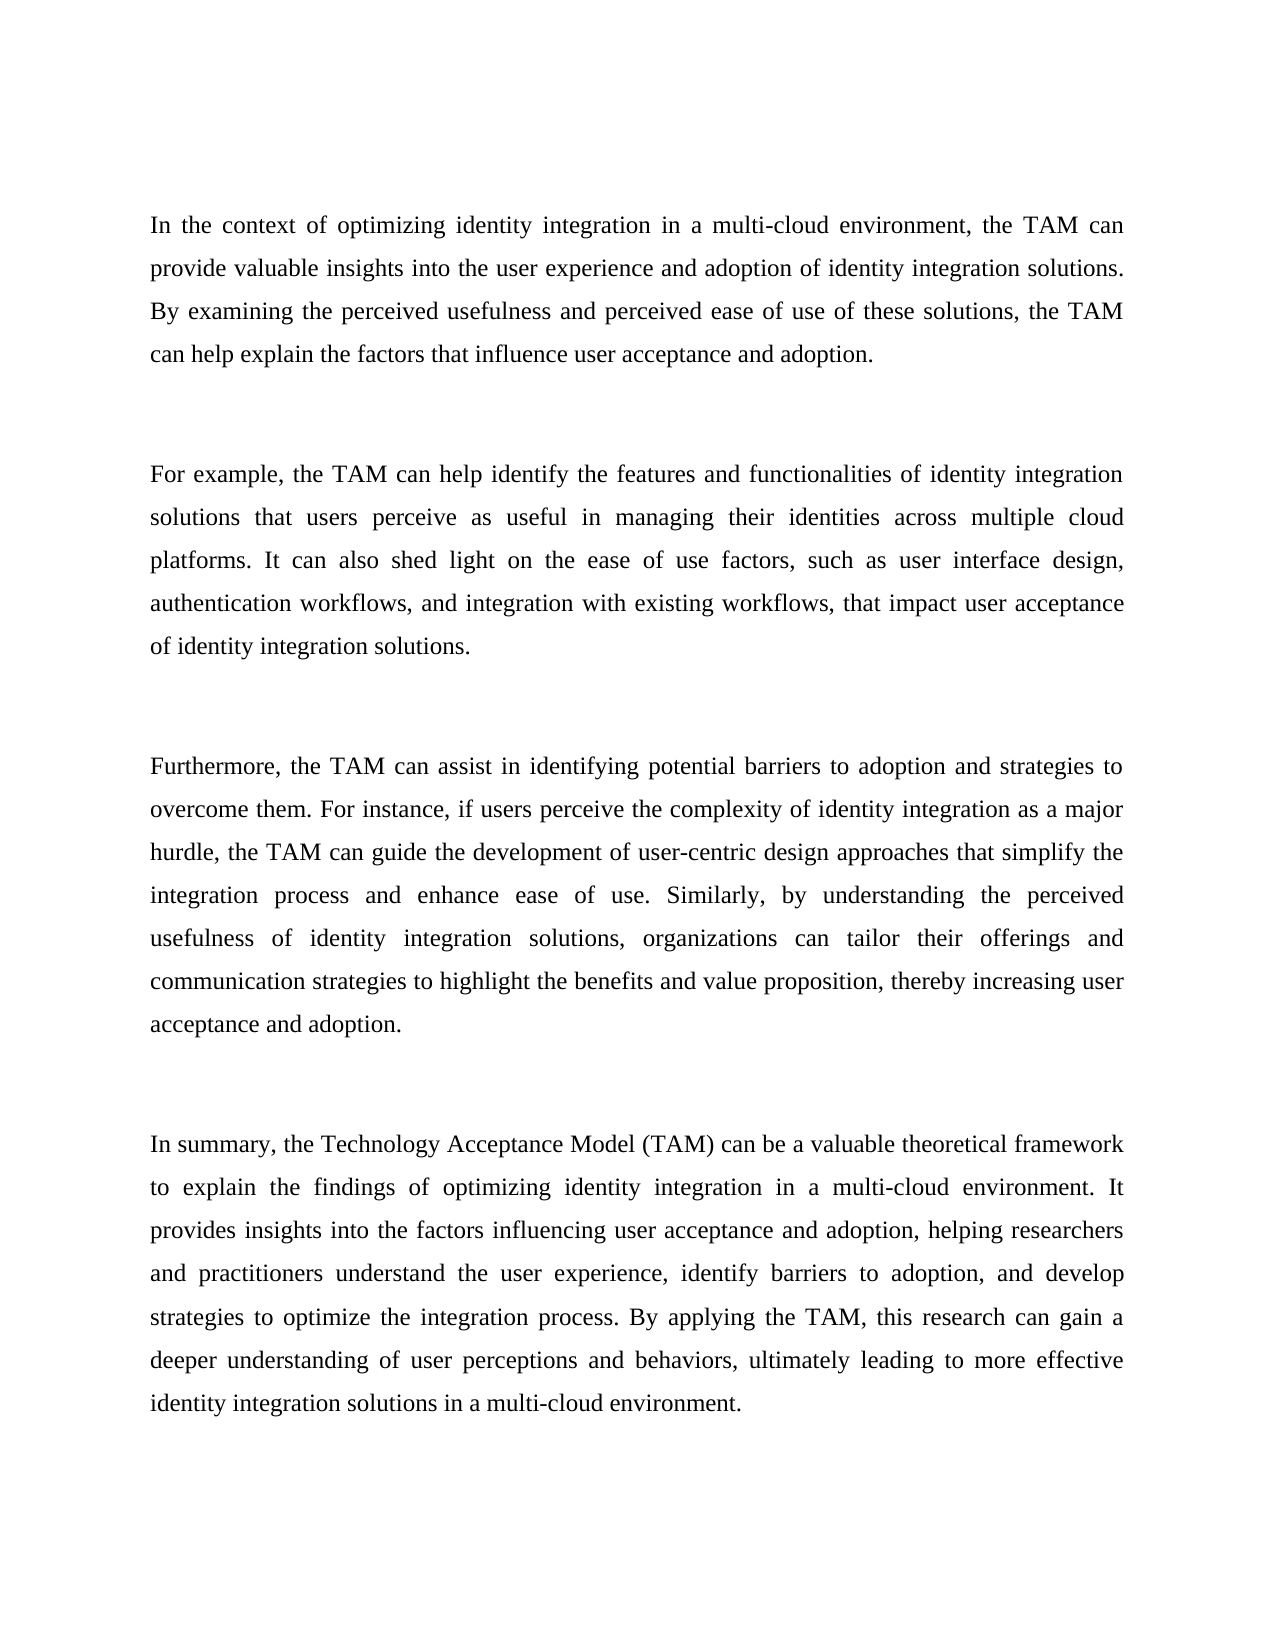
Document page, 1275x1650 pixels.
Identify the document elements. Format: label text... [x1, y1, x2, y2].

text For example, the TAM can help identify the features and functionalities of identity integration solutions that users perceive as useful in managing their identities across multiple cloud platforms. It can also shed light on the ease of use factors, such as user interface design, authentication workflows, and integration with existing workflows, that impact user acceptance of identity integration solutions. [150, 459, 1125, 660]
text In the context of optimizing identity integration in a multi-cloud environment, the TAM can provide valuable insights into the user experience and adoption of identity integration solutions. By examining the perceived usefulness and perceived ease of use of these solutions, the TAM can help explain the factors that influence user acceptance and adoption. [150, 210, 1125, 368]
text Furthermore, the TAM can assist in identifying potential barriers to adoption and strategies to overcome them. For instance, if users perceive the complexity of identity integration as a major hurdle, the TAM can guide the development of user-centric design approaches that simplify the integration process and enhance ease of use. Similarly, by understanding the perceived usefulness of identity integration solutions, organizations can tailor their offerings and communication strategies to highlight the benefits and value proposition, thereby increasing user acceptance and adoption. [150, 751, 1125, 1038]
text In summary, the Technology Acceptance Model (TAM) can be a valuable theoretical framework to explain the findings of optimizing identity integration in a multi-cloud environment. It provides insights into the factors influencing user acceptance and adoption, helping researchers and practitioners understand the user experience, identify barriers to adoption, and develop strategies to optimize the integration process. By applying the TAM, this research can gain a deeper understanding of user perceptions and behaviors, ultimately leading to more effective identity integration solutions in a multi-cloud environment. [150, 1129, 1125, 1417]
